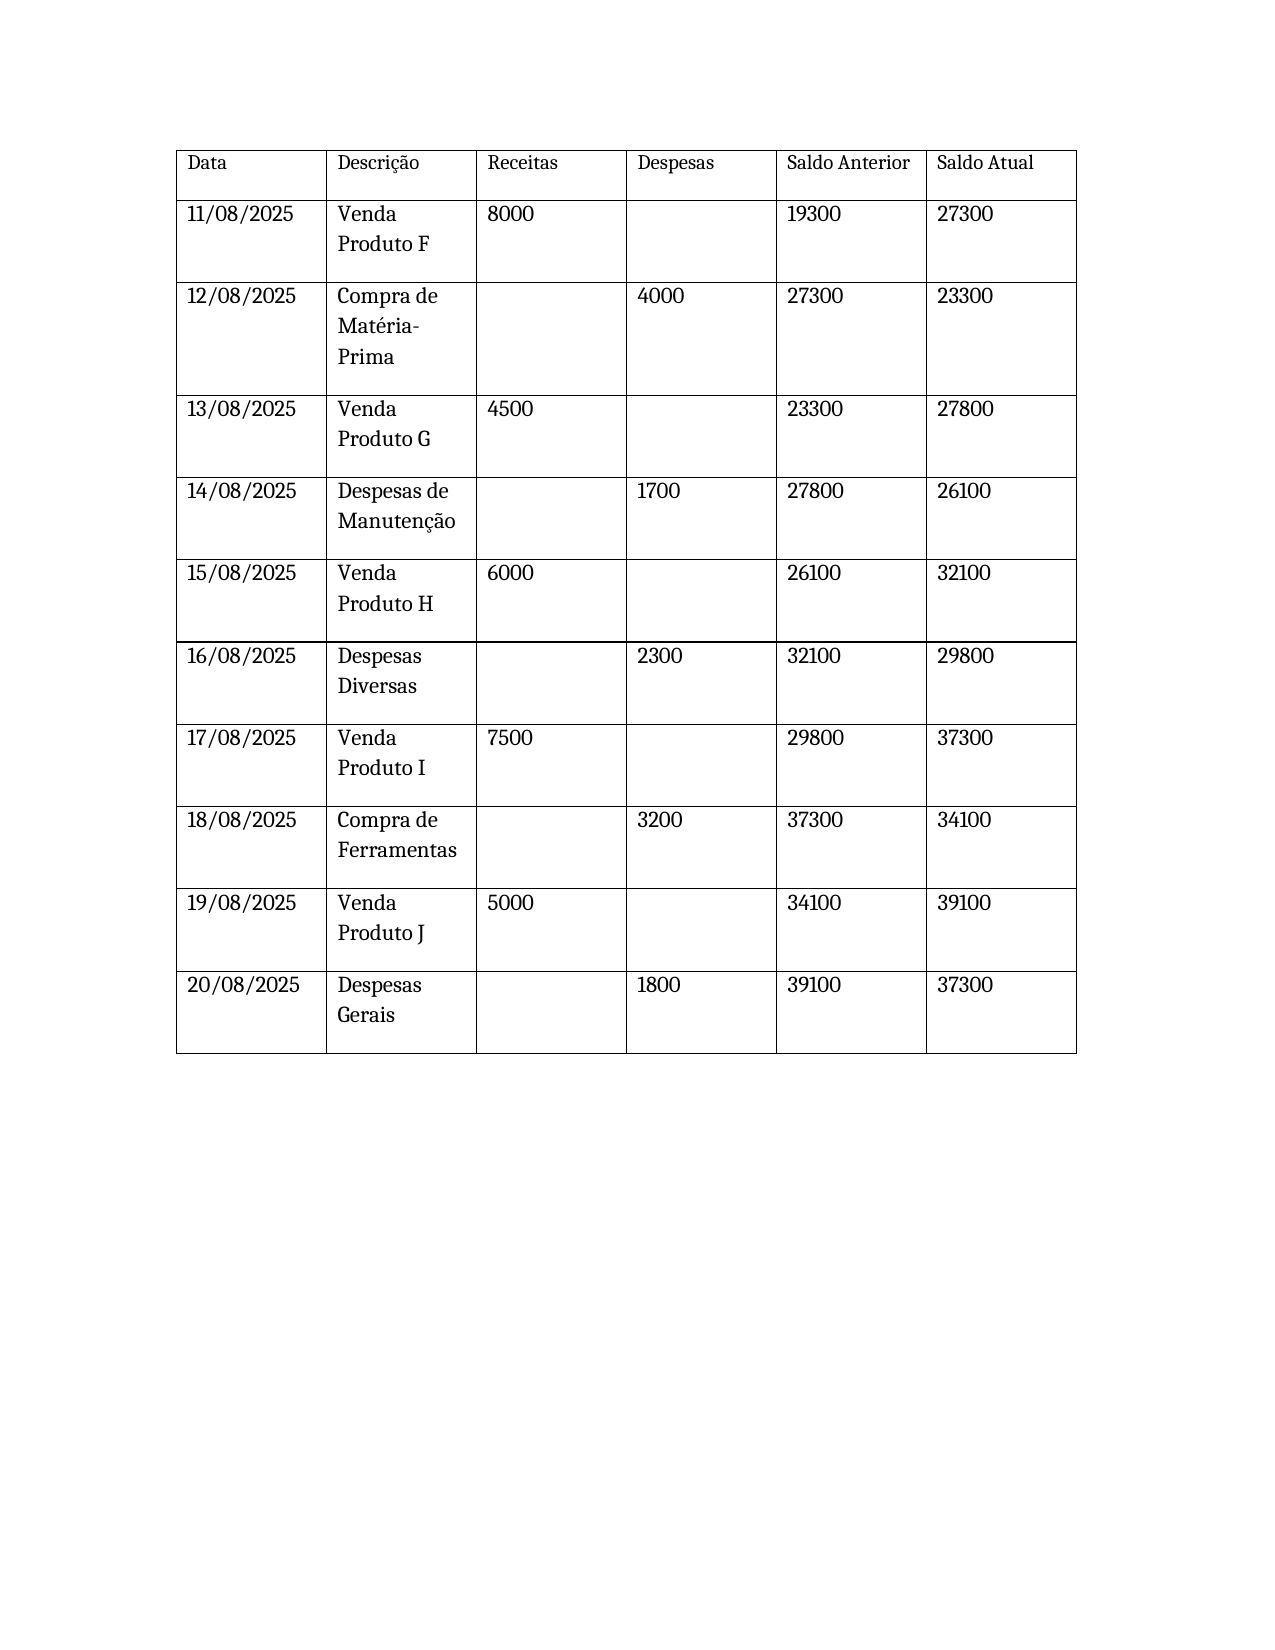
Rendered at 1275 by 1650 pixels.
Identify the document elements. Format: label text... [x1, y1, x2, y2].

table_cell [477, 478, 626, 559]
table_cell Despesas Gerais [327, 972, 476, 1053]
table_cell [477, 283, 626, 394]
table_header Descrição [327, 151, 476, 200]
table_cell 19/08/2025 [177, 889, 326, 971]
table_cell Compra de Ferramentas [327, 807, 476, 888]
table_cell Despesas de Manutenção [327, 478, 476, 559]
table_cell 6000 [477, 560, 626, 641]
table_cell 23300 [777, 396, 926, 477]
table_cell 37300 [927, 725, 1076, 806]
table_cell 4000 [627, 283, 776, 394]
table_cell Venda Produto I [327, 725, 476, 806]
table_cell 26100 [777, 560, 926, 641]
table_cell 11/08/2025 [177, 201, 326, 282]
table_cell 34100 [777, 889, 926, 971]
table_cell 1700 [627, 478, 776, 559]
table_cell 39100 [777, 972, 926, 1053]
table_cell 23300 [927, 283, 1076, 394]
table_header Despesas [627, 151, 776, 200]
table_cell 32100 [777, 643, 926, 724]
table_cell [627, 201, 776, 282]
table_cell 18/08/2025 [177, 807, 326, 888]
table_cell 4500 [477, 396, 626, 477]
table_cell 13/08/2025 [177, 396, 326, 477]
table_cell 27300 [927, 201, 1076, 282]
table_cell 37300 [777, 807, 926, 888]
table_cell 17/08/2025 [177, 725, 326, 806]
table_cell Venda Produto G [327, 396, 476, 477]
table_cell 16/08/2025 [177, 643, 326, 724]
table_cell Despesas Diversas [327, 643, 476, 724]
table_cell 5000 [477, 889, 626, 971]
table_cell 37300 [927, 972, 1076, 1053]
table_cell Venda Produto H [327, 560, 476, 641]
table_header Saldo Anterior [777, 151, 926, 200]
table_cell 32100 [927, 560, 1076, 641]
table_cell 3200 [627, 807, 776, 888]
table_cell 29800 [777, 725, 926, 806]
table_header Receitas [477, 151, 626, 200]
table_cell 14/08/2025 [177, 478, 326, 559]
table_cell [627, 560, 776, 641]
table_cell 8000 [477, 201, 626, 282]
table_cell 27800 [777, 478, 926, 559]
table_cell 26100 [927, 478, 1076, 559]
table_cell [477, 643, 626, 724]
table_cell 19300 [777, 201, 926, 282]
table_header Data [177, 151, 326, 200]
table_header Saldo Atual [927, 151, 1076, 200]
table_cell [477, 807, 626, 888]
table_cell 12/08/2025 [177, 283, 326, 394]
table_cell Compra de Matéria-Prima [327, 283, 476, 394]
table_cell 15/08/2025 [177, 560, 326, 641]
table_cell [627, 889, 776, 971]
table_cell [627, 396, 776, 477]
table_cell 34100 [927, 807, 1076, 888]
table_cell 1800 [627, 972, 776, 1053]
table_cell [477, 972, 626, 1053]
table_cell Venda Produto J [327, 889, 476, 971]
table_cell [627, 725, 776, 806]
table_cell 2300 [627, 643, 776, 724]
table_cell 29800 [927, 643, 1076, 724]
table_cell 39100 [927, 889, 1076, 971]
table_cell 20/08/2025 [177, 972, 326, 1053]
table_cell 27300 [777, 283, 926, 394]
table_cell 27800 [927, 396, 1076, 477]
table_cell Venda Produto F [327, 201, 476, 282]
table_cell 7500 [477, 725, 626, 806]
